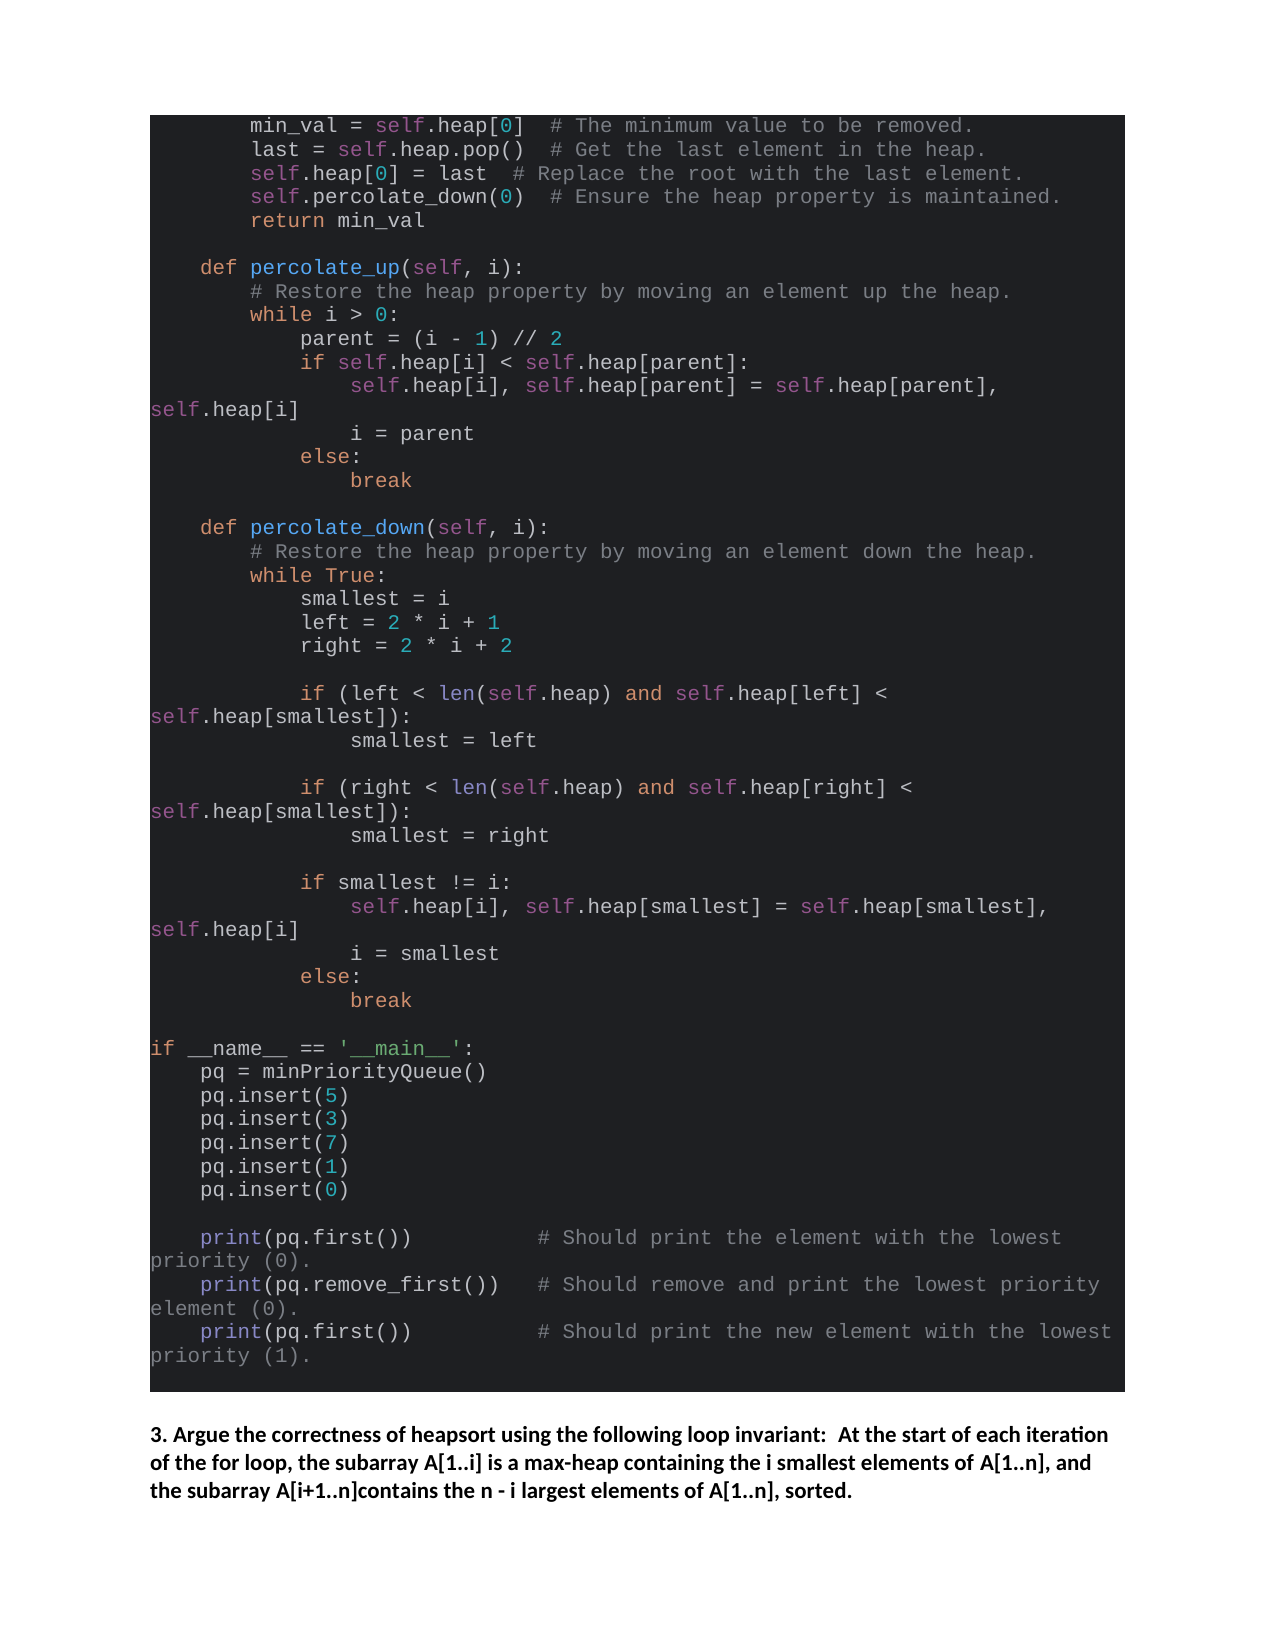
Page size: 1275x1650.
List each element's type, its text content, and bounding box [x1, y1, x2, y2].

text 3. Argue the correctness of heapsort using the following loop invariant: At the start of each iteration of the for loop, the subarray A[1..i] is a max-heap containing the i smallest elements of A[1..n], and the subarray A[i+1..n]contains the n - i largest elements of A[1..n], sorted. [150, 1420, 1125, 1504]
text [150, 115, 1125, 1368]
